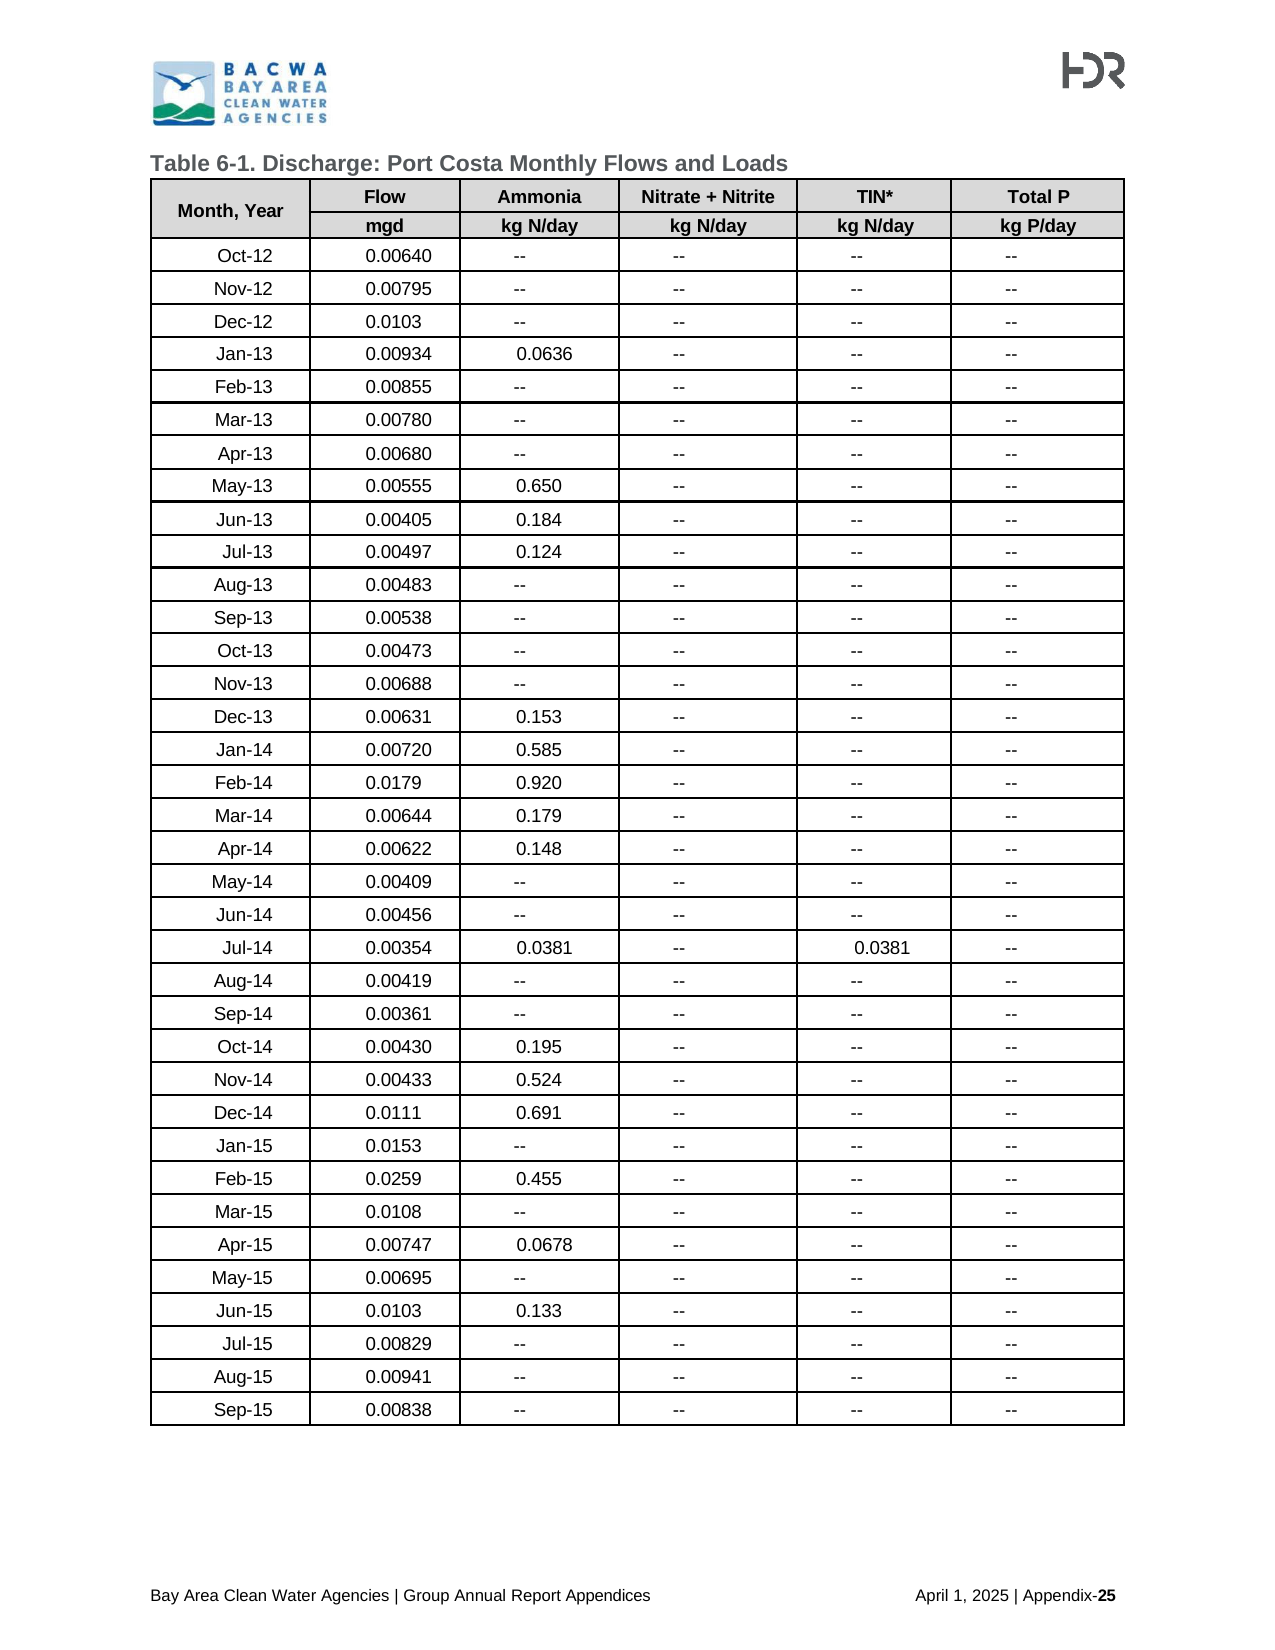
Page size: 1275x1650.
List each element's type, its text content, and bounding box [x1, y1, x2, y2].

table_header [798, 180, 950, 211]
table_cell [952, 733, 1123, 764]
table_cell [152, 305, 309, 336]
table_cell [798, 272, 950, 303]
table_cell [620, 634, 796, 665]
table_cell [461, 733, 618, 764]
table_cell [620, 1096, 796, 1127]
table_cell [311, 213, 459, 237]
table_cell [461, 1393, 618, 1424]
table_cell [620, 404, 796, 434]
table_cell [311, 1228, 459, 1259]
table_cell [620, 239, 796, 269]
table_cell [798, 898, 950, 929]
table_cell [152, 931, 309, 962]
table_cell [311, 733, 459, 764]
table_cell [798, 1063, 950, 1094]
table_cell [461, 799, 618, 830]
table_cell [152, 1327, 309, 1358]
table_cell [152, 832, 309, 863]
picture [1062, 52, 1125, 89]
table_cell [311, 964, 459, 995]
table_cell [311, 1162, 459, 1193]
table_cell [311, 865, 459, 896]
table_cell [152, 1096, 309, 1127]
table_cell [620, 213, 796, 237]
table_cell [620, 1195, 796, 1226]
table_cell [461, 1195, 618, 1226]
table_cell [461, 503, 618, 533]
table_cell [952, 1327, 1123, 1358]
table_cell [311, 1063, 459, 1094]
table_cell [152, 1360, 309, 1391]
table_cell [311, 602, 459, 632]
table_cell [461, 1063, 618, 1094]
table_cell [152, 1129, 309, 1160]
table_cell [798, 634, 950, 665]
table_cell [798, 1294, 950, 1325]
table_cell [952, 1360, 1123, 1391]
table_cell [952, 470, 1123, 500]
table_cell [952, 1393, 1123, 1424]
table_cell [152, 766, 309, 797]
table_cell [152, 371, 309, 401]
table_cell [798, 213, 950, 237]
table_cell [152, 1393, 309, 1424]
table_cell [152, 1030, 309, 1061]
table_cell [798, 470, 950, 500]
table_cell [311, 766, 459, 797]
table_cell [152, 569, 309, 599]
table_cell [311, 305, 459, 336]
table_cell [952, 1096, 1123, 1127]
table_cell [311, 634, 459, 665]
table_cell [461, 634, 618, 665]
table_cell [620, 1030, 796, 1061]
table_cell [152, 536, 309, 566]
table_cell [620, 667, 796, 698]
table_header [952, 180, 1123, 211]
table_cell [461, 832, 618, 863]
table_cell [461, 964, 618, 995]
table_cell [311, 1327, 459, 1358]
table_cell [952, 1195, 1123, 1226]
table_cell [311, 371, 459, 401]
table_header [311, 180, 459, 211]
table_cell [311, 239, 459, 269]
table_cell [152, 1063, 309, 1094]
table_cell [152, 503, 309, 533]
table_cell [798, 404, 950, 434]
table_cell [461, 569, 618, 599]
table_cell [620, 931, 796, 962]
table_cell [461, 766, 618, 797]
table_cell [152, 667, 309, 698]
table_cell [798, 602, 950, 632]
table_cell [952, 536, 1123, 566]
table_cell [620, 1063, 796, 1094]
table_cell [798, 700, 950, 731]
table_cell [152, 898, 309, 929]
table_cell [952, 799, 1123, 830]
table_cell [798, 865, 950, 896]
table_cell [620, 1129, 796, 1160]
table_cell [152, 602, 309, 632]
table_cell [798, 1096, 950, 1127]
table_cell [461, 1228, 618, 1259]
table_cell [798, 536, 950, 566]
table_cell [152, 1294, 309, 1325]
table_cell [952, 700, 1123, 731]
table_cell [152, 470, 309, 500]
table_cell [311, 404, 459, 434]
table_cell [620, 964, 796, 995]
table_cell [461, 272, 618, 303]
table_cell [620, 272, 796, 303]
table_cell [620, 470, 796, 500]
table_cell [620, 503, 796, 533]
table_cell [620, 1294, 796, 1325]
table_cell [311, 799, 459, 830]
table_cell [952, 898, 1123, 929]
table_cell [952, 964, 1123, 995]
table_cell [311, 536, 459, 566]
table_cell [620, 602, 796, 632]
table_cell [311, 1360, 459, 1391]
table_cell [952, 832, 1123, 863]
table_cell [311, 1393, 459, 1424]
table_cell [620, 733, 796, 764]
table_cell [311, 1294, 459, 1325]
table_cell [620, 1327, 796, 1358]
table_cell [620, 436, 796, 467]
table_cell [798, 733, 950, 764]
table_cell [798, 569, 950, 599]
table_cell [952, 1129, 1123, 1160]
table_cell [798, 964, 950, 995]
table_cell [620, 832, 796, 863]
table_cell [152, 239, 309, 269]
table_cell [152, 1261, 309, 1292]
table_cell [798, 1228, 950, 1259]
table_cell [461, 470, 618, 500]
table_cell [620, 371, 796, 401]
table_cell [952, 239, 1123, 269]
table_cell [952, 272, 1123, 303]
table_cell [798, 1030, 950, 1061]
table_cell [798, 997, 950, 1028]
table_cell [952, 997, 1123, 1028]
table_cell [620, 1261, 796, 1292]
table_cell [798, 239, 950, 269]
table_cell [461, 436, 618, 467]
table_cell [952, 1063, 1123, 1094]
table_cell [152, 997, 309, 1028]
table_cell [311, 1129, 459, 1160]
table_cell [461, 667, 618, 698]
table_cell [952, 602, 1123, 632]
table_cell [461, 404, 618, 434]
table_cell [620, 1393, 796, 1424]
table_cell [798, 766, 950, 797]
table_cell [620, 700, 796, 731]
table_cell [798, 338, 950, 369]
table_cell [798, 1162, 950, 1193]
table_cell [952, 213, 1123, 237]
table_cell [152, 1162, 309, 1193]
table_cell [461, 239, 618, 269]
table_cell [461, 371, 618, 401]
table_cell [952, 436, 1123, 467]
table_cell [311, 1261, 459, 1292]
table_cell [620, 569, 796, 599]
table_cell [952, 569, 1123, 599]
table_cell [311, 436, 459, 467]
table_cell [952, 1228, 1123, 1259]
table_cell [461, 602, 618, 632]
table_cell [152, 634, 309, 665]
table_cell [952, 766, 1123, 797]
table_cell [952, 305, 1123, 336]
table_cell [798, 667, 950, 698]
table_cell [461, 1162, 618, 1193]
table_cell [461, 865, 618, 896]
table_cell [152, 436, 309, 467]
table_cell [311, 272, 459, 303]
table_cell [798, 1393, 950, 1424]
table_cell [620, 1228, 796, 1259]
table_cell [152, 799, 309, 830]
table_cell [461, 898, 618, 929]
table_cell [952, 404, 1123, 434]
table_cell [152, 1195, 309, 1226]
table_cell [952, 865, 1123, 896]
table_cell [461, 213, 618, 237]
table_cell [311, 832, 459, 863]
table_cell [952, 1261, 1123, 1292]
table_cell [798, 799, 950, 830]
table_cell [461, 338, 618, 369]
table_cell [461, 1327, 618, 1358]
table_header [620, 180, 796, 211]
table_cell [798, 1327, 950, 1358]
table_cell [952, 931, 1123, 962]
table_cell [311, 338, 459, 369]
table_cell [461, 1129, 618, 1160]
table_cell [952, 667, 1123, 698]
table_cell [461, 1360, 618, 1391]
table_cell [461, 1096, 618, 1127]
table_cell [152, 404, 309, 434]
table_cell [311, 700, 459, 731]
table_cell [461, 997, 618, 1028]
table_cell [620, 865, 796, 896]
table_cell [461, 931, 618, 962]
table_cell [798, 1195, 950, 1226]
picture [150, 60, 333, 126]
text Table 6-1. Discharge: Port Costa Monthly Flows and Loads [150, 150, 1162, 176]
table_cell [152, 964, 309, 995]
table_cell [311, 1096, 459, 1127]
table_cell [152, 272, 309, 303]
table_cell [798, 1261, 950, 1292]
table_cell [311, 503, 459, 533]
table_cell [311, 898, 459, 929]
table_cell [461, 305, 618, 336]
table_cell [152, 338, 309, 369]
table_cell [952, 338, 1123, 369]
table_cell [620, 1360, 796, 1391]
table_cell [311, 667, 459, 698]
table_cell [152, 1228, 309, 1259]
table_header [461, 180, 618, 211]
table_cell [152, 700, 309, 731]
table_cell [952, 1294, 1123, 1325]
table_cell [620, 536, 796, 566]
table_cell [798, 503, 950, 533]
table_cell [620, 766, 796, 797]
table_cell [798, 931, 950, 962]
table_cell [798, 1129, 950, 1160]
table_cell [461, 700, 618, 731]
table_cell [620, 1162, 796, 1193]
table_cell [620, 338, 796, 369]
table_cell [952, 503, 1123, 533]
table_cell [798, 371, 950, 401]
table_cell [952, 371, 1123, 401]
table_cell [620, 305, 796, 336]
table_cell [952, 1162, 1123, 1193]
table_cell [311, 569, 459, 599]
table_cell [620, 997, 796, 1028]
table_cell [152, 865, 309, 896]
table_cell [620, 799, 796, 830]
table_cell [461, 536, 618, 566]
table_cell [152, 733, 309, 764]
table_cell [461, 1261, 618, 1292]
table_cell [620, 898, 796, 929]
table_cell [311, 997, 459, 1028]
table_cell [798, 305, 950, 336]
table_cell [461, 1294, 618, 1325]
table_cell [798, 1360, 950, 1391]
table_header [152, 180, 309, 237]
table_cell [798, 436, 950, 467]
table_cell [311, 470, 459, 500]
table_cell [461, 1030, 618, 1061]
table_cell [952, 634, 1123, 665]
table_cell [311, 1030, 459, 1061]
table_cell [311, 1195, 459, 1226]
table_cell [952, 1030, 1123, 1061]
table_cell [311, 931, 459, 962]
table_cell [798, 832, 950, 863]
